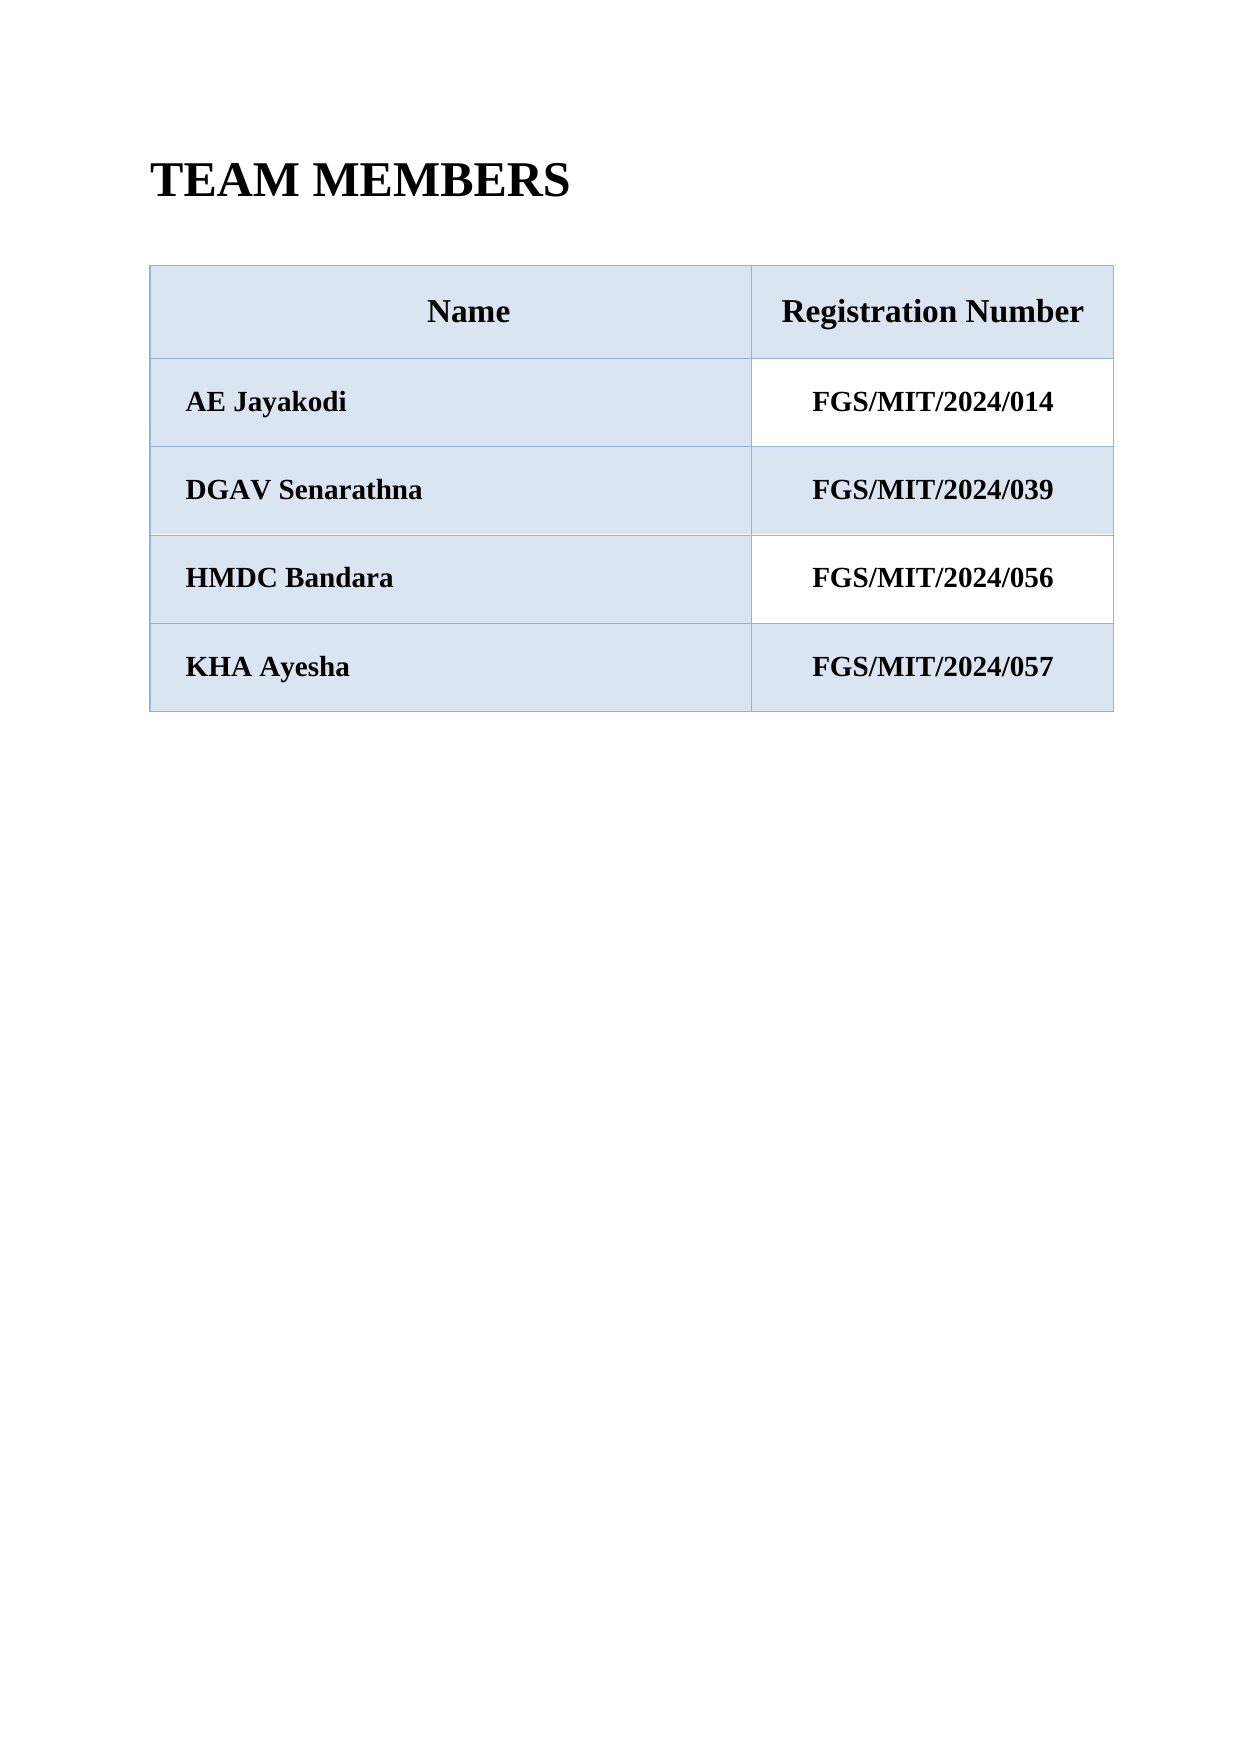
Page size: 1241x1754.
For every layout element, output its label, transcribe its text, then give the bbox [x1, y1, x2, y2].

table_cell FGS/MIT/2024/014 [752, 359, 1113, 446]
table_header Registration Number [752, 266, 1113, 358]
table_header Name [151, 266, 751, 358]
table_cell KHA Ayesha [151, 624, 751, 711]
table_cell HMDC Bandara [151, 536, 751, 623]
subtitle Team Members [150, 150, 1090, 207]
table_cell FGS/MIT/2024/057 [752, 624, 1113, 711]
table_cell AE Jayakodi [151, 359, 751, 446]
table_cell FGS/MIT/2024/039 [752, 447, 1113, 534]
table_cell DGAV Senarathna [151, 447, 751, 534]
table_cell FGS/MIT/2024/056 [752, 536, 1113, 623]
